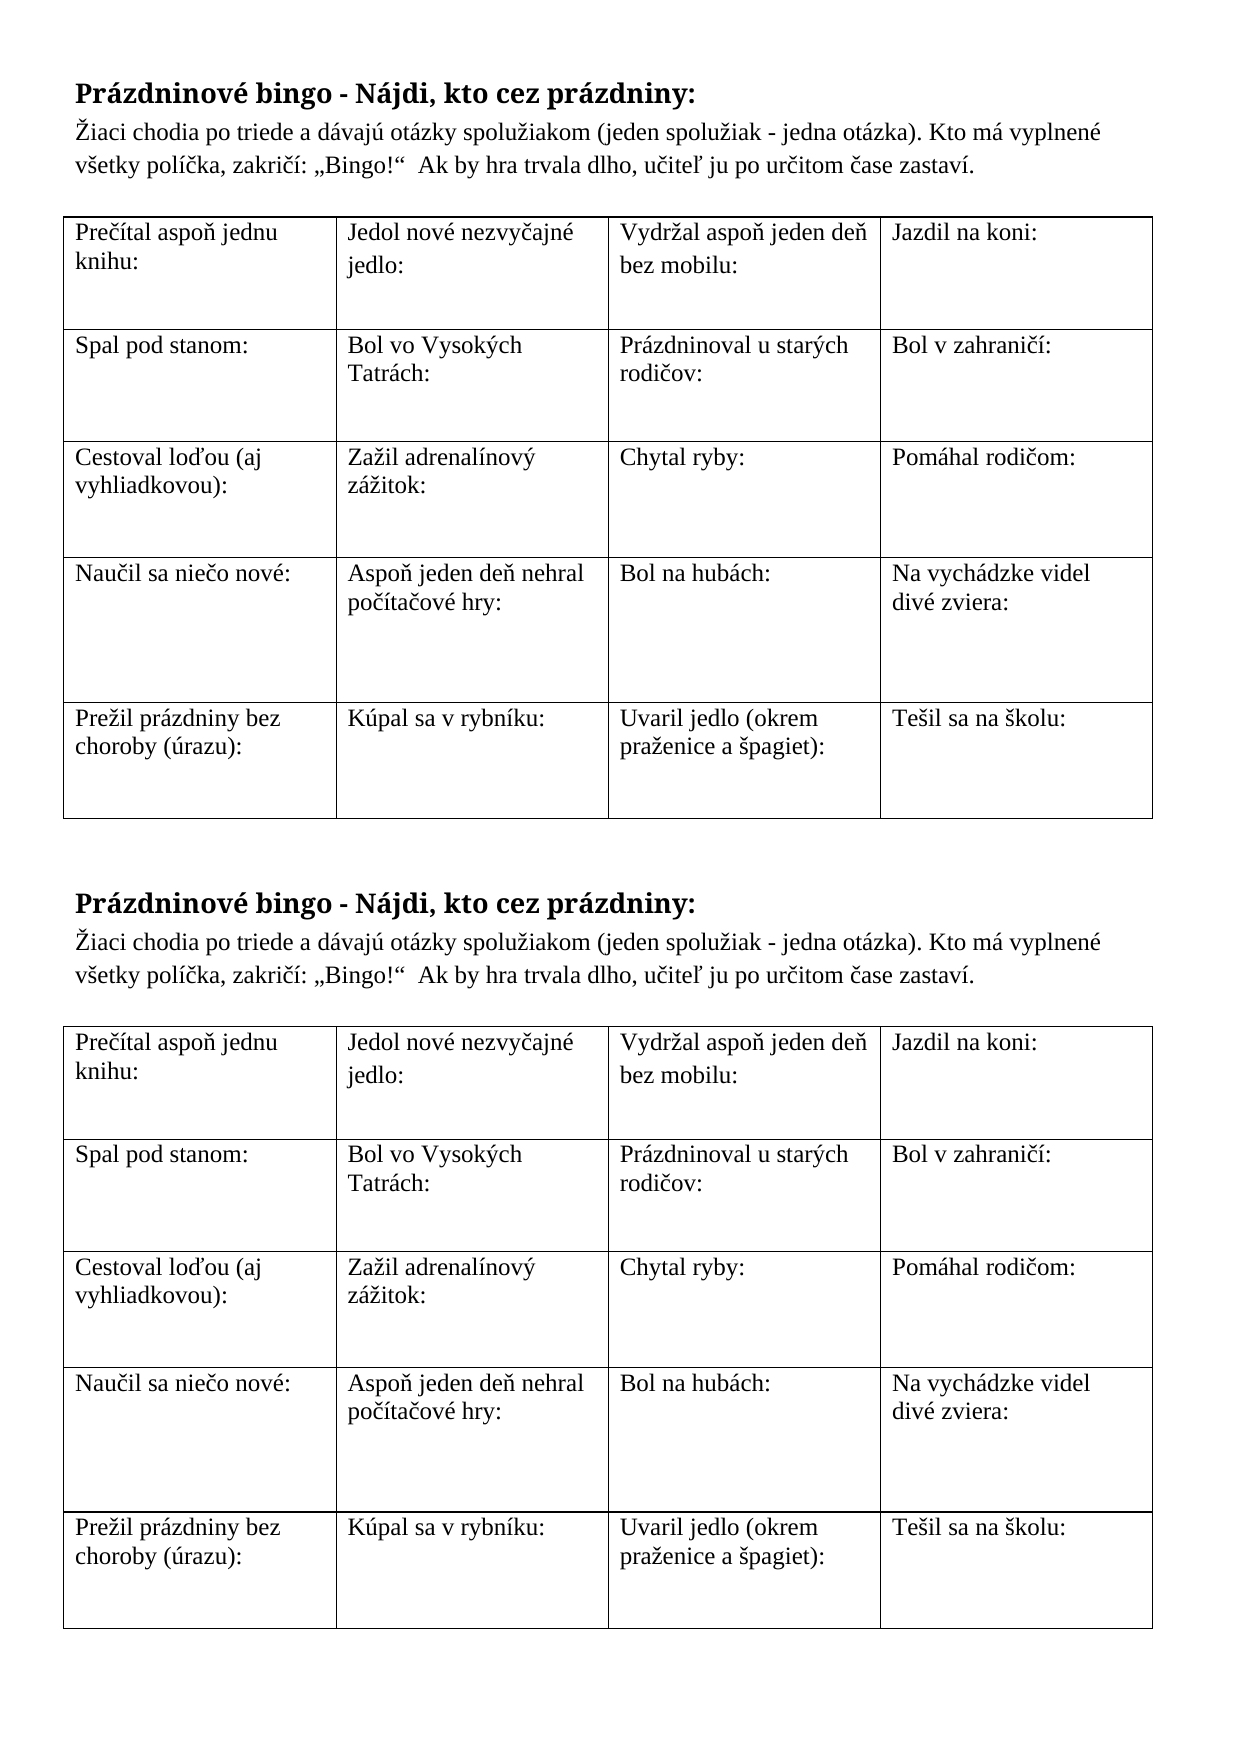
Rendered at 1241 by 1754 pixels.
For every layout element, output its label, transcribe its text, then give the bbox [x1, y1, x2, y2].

table_cell Bol na hubách: [609, 1368, 880, 1511]
table_cell Zažil adrenalínový zážitok: [337, 1252, 608, 1367]
table_header Vydržal aspoň jeden deň bez mobilu: [609, 218, 880, 329]
table_cell Tešil sa na školu: [881, 703, 1152, 818]
table_header Prečítal aspoň jednu knihu: [64, 218, 336, 329]
text Žiaci chodia po triede a dávajú otázky spolužiakom (jeden spolužiak - jedna otázka). Kto má vyplnené všetky políčka, zakričí: „Bingo!“ Ak by hra trvala dlho, učiteľ ju po určitom čase zastaví. [75, 927, 1165, 989]
table_cell Prežil prázdniny bez choroby (úrazu): [64, 1513, 336, 1627]
table_cell Naučil sa niečo nové: [64, 1368, 336, 1511]
table_cell Chytal ryby: [609, 1252, 880, 1367]
table_cell Naučil sa niečo nové: [64, 558, 336, 702]
table_cell Prázdninoval u starých rodičov: [609, 1140, 880, 1251]
table_header Jedol nové nezvyčajné jedlo: [337, 1027, 608, 1138]
table_cell Na vychádzke videl divé zviera: [881, 1368, 1152, 1511]
table_cell Kúpal sa v rybníku: [337, 1513, 608, 1627]
table_cell Bol vo Vysokých Tatrách: [337, 1140, 608, 1251]
table_cell Cestoval loďou (aj vyhliadkovou): [64, 442, 336, 557]
table_cell Kúpal sa v rybníku: [337, 703, 608, 818]
table_header Prečítal aspoň jednu knihu: [64, 1027, 336, 1138]
table_cell Chytal ryby: [609, 442, 880, 557]
table_cell Uvaril jedlo (okrem praženice a špagiet): [609, 1513, 880, 1627]
table_cell Spal pod stanom: [64, 330, 336, 441]
table_cell Aspoň jeden deň nehral počítačové hry: [337, 558, 608, 702]
text Žiaci chodia po triede a dávajú otázky spolužiakom (jeden spolužiak - jedna otázka). Kto má vyplnené všetky políčka, zakričí: „Bingo!“ Ak by hra trvala dlho, učiteľ ju po určitom čase zastaví. [75, 117, 1165, 179]
table_cell Zažil adrenalínový zážitok: [337, 442, 608, 557]
table_cell Bol na hubách: [609, 558, 880, 702]
text Prázdninové bingo - Nájdi, kto cez prázdniny: [75, 885, 1165, 922]
table_cell Na vychádzke videl divé zviera: [881, 558, 1152, 702]
table_cell Pomáhal rodičom: [881, 442, 1152, 557]
table_header Jazdil na koni: [881, 1027, 1152, 1138]
table_cell Aspoň jeden deň nehral počítačové hry: [337, 1368, 608, 1511]
table_cell Uvaril jedlo (okrem praženice a špagiet): [609, 703, 880, 818]
table_cell Cestoval loďou (aj vyhliadkovou): [64, 1252, 336, 1367]
table_header Jazdil na koni: [881, 218, 1152, 329]
table_cell Bol v zahraničí: [881, 1140, 1152, 1251]
table_cell Bol v zahraničí: [881, 330, 1152, 441]
text Prázdninové bingo - Nájdi, kto cez prázdniny: [75, 75, 1165, 112]
table_cell Pomáhal rodičom: [881, 1252, 1152, 1367]
table_header Jedol nové nezvyčajné jedlo: [337, 218, 608, 329]
table_cell Spal pod stanom: [64, 1140, 336, 1251]
table_cell Bol vo Vysokých Tatrách: [337, 330, 608, 441]
table_cell Tešil sa na školu: [881, 1513, 1152, 1627]
table_cell Prázdninoval u starých rodičov: [609, 330, 880, 441]
table_header Vydržal aspoň jeden deň bez mobilu: [609, 1027, 880, 1138]
table_cell Prežil prázdniny bez choroby (úrazu): [64, 703, 336, 818]
